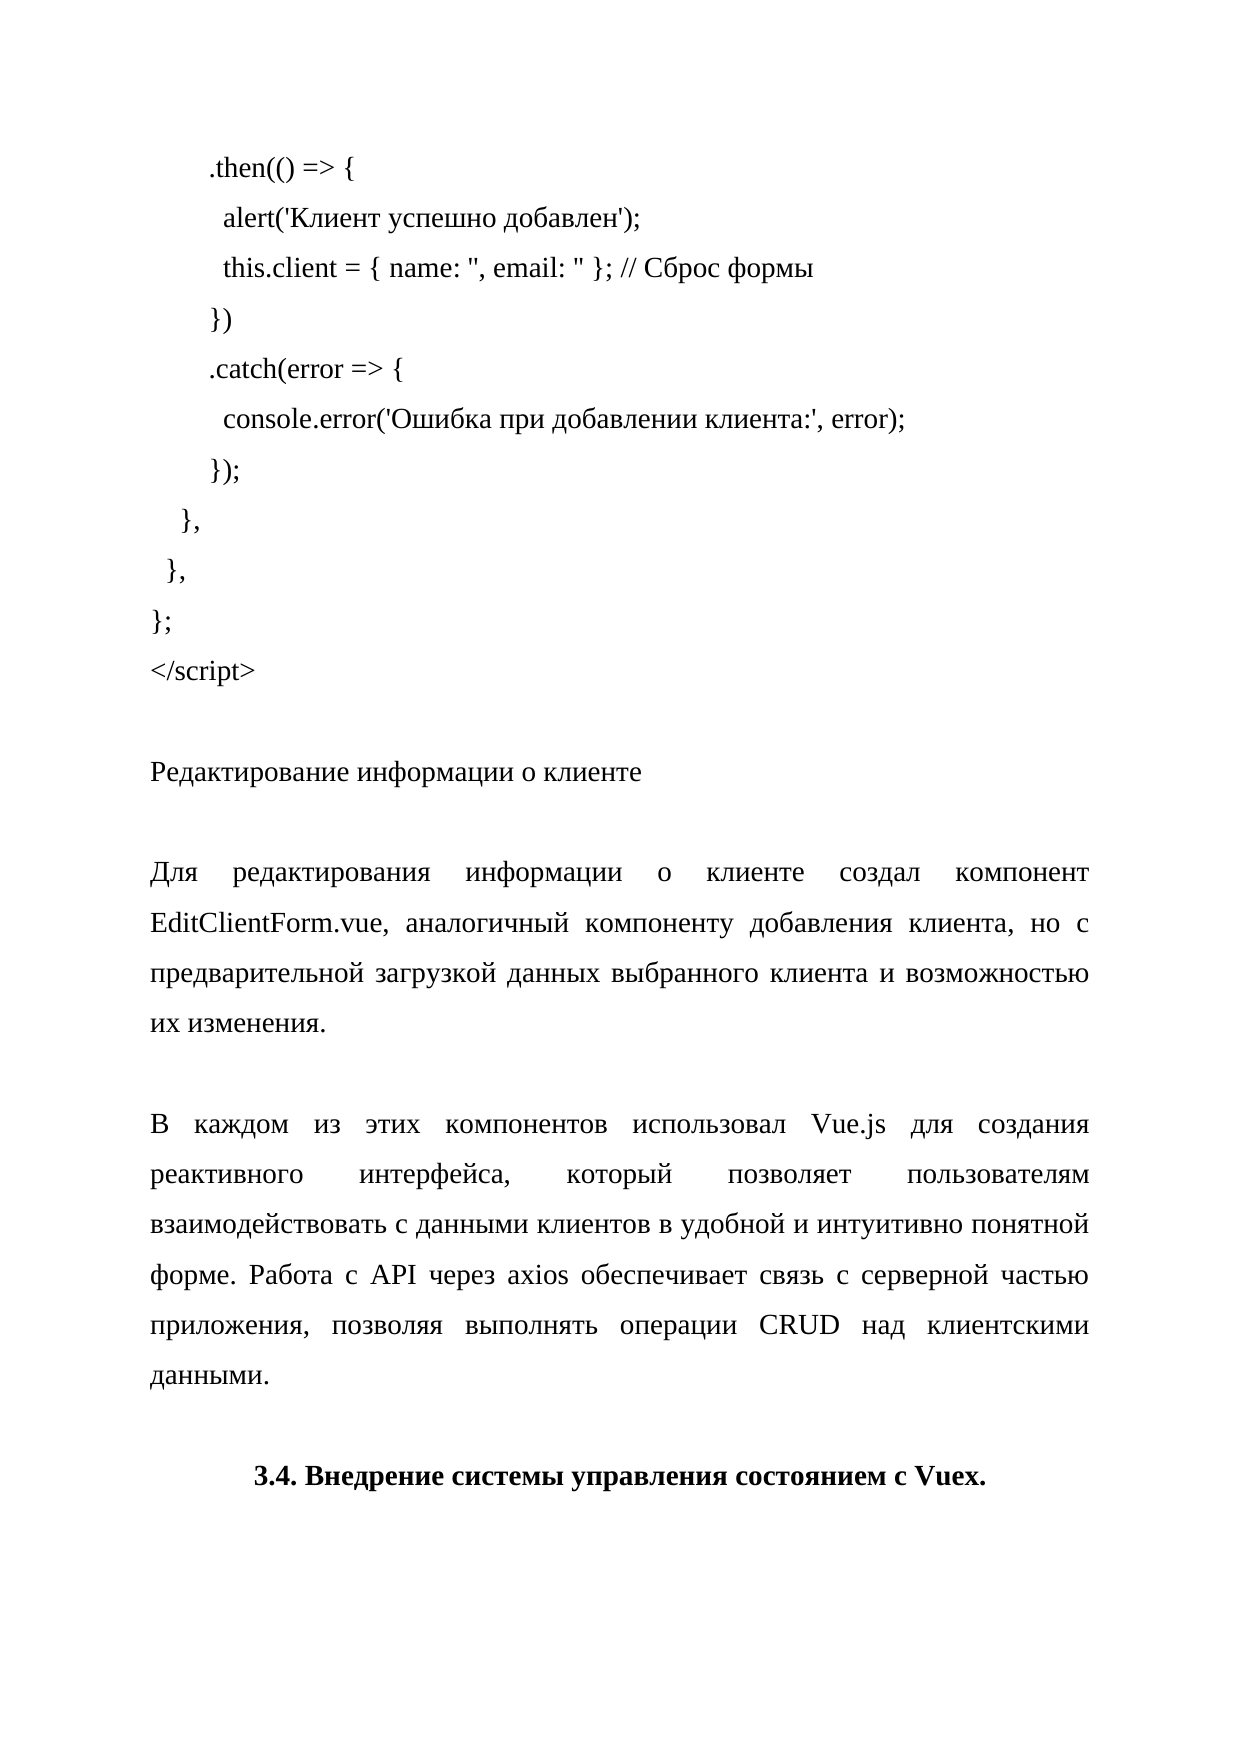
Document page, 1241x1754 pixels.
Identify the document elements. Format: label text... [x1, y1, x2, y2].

text </script> [150, 653, 1090, 687]
text console.error('Ошибка при добавлении клиента:', error); [150, 402, 1090, 435]
text Редактирование информации о клиенте [150, 754, 1090, 787]
text }, [150, 552, 1090, 586]
text alert('Клиент успешно добавлен'); [150, 200, 1090, 234]
text .then(() => { [150, 150, 1090, 183]
text .catch(error => { [150, 351, 1090, 385]
text }; [150, 603, 1090, 636]
text }) [150, 301, 1090, 334]
text В каждом из этих компонентов использовал Vue.js для создания реактивного интерфейса, который позволяет пользователям взаимодействовать с данными клиентов в удобной и интуитивно понятной форме. Работа с API через axios обеспечивает связь с серверной частью приложения, позволяя выполнять операции CRUD над клиентскими данными. [150, 1106, 1090, 1391]
text 3.4. Внедрение системы управления состоянием с Vuex. [150, 1458, 1090, 1492]
text }, [150, 502, 1090, 536]
text this.client = { name: '', email: '' }; // Сброс формы [150, 251, 1090, 284]
text }); [150, 452, 1090, 485]
text Для редактирования информации о клиенте создал компонент EditClientForm.vue, аналогичный компоненту добавления клиента, но с предварительной загрузкой данных выбранного клиента и возможностью их изменения. [150, 854, 1090, 1039]
